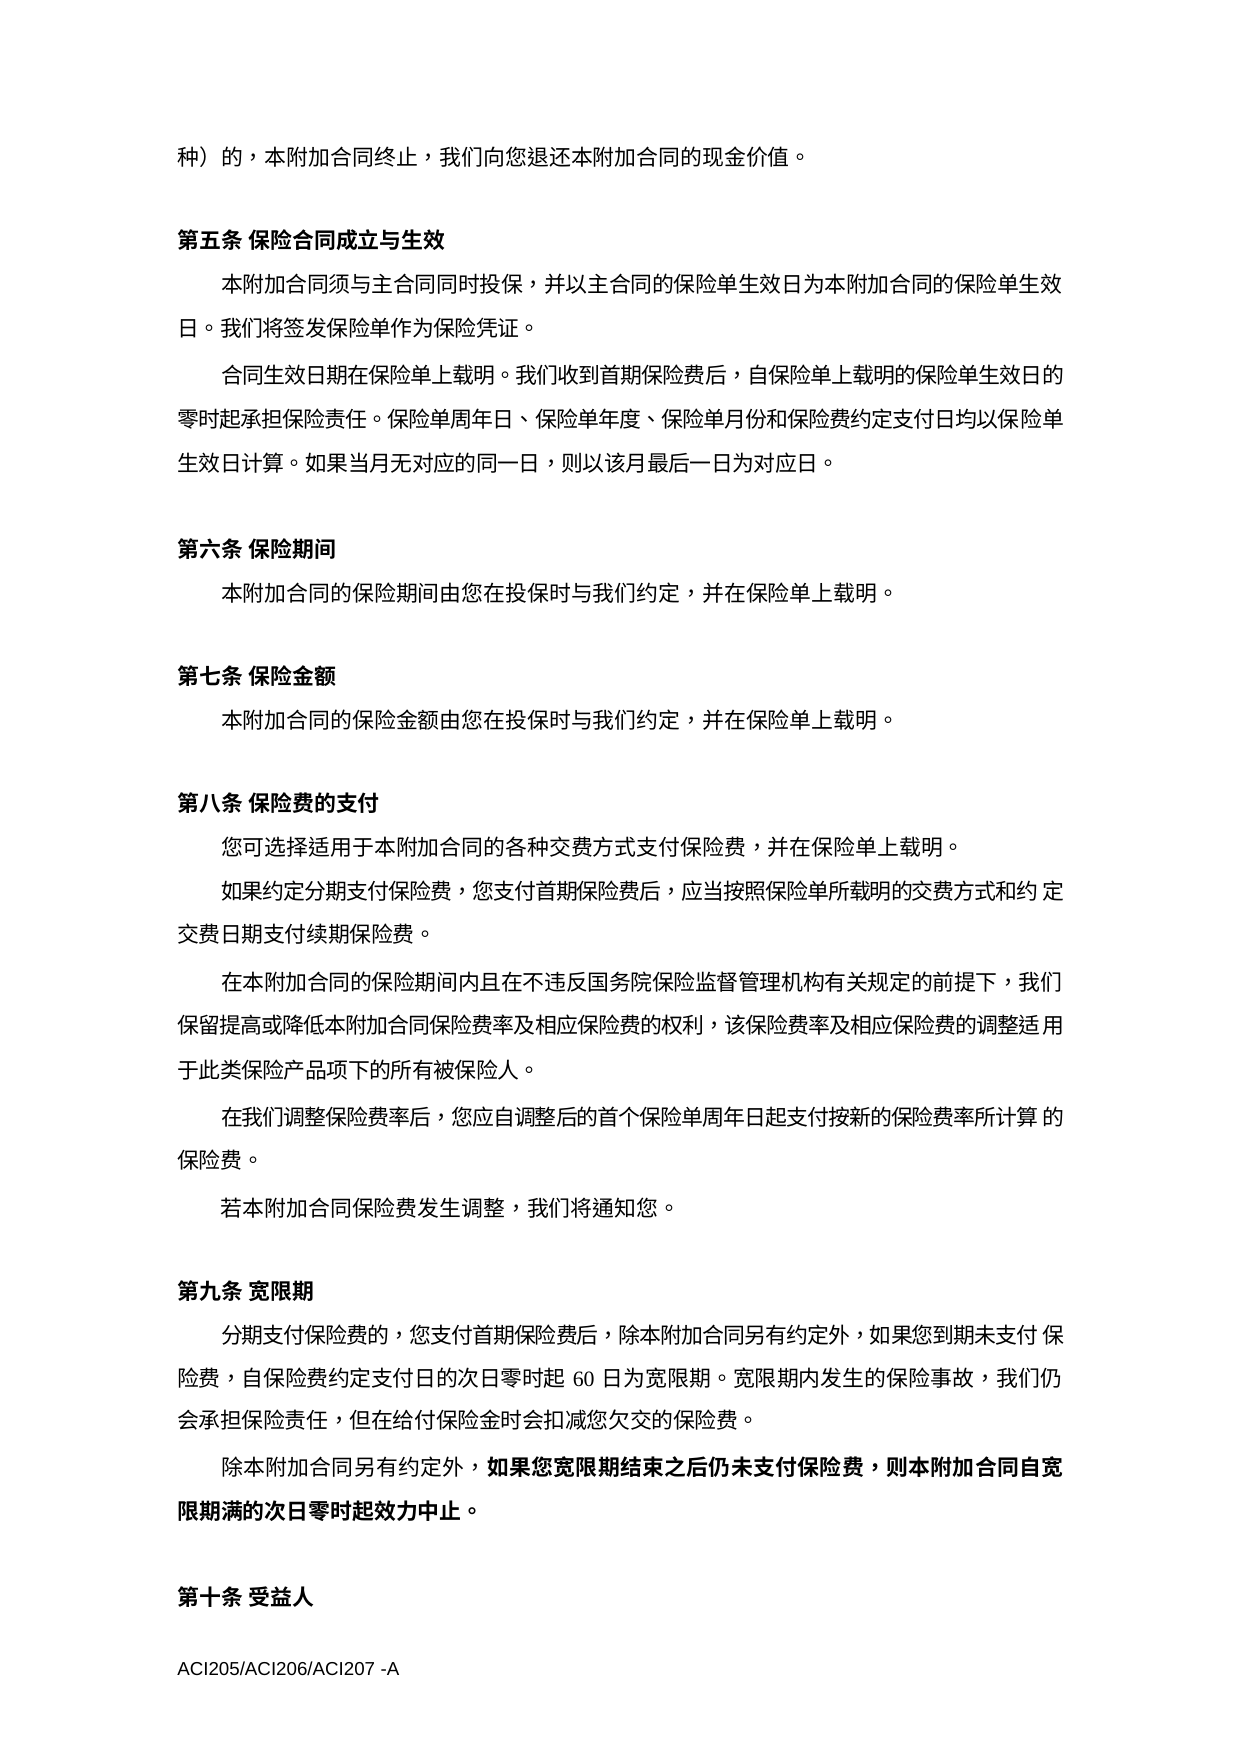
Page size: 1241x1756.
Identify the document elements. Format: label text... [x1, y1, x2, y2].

text 本附加合同须与主合同同时投保，并以主合同的保险单生效日为本附加合同的保险单生效日。我们将签发保险单作为保险凭证。 [177, 269, 1064, 342]
text 您可选择适用于本附加合同的各种交费方式支付保险费，并在保险单上载明。 [221, 832, 1076, 862]
subtitle 第八条 保险费的支付 [177, 788, 1076, 818]
subtitle 第十条 受益人 [177, 1582, 1076, 1612]
text 种）的，本附加合同终止，我们向您退还本附加合同的现金价值。 [177, 142, 1076, 171]
subtitle 第六条 保险期间 [177, 534, 1076, 564]
subtitle 第五条 保险合同成立与生效 [177, 225, 1076, 255]
subtitle 第七条 保险金额 [177, 661, 1076, 691]
subtitle 第九条 宽限期 [177, 1276, 1076, 1306]
text 本附加合同的保险金额由您在投保时与我们约定，并在保险单上载明。 [221, 705, 1076, 734]
text 本附加合同的保险期间由您在投保时与我们约定，并在保险单上载明。 [221, 578, 1076, 608]
text 合同生效日期在保险单上载明。我们收到首期保险费后，自保险单上载明的保险单生效日的零时起承担保险责任。保险单周年日、保险单年度、保险单月份和保险费约定支付日均以保险单生效日计算。如果当月无对应的同一日，则以该月最后一日为对应日。 [177, 360, 1064, 478]
text 在本附加合同的保险期间内且在不违反国务院保险监督管理机构有关规定的前提下，我们保留提高或降低本附加合同保险费率及相应保险费的权利，该保险费率及相应保险费的调整适用于此类保险产品项下的所有被保险人。 [177, 966, 1064, 1084]
text 如果约定分期支付保险费，您支付首期保险费后，应当按照保险单所载明的交费方式和约定交费日期支付续期保险费。 [177, 876, 1064, 949]
text 若本附加合同保险费发生调整，我们将通知您。 [221, 1193, 1076, 1222]
text 除本附加合同另有约定外，如果您宽限期结束之后仍未支付保险费，则本附加合同自宽限期满的次日零时起效力中止。 [177, 1452, 1064, 1526]
text 在我们调整保险费率后，您应自调整后的首个保险单周年日起支付按新的保险费率所计算的保险费。 [177, 1102, 1064, 1175]
text 分期支付保险费的，您支付首期保险费后，除本附加合同另有约定外，如果您到期未支付保险费，自保险费约定支付日的次日零时起 60 日为宽限期。宽限期内发生的保险事故，我们仍会承担保险责任，但在给付保险金时会扣减您欠交的保险费。 [177, 1320, 1064, 1435]
